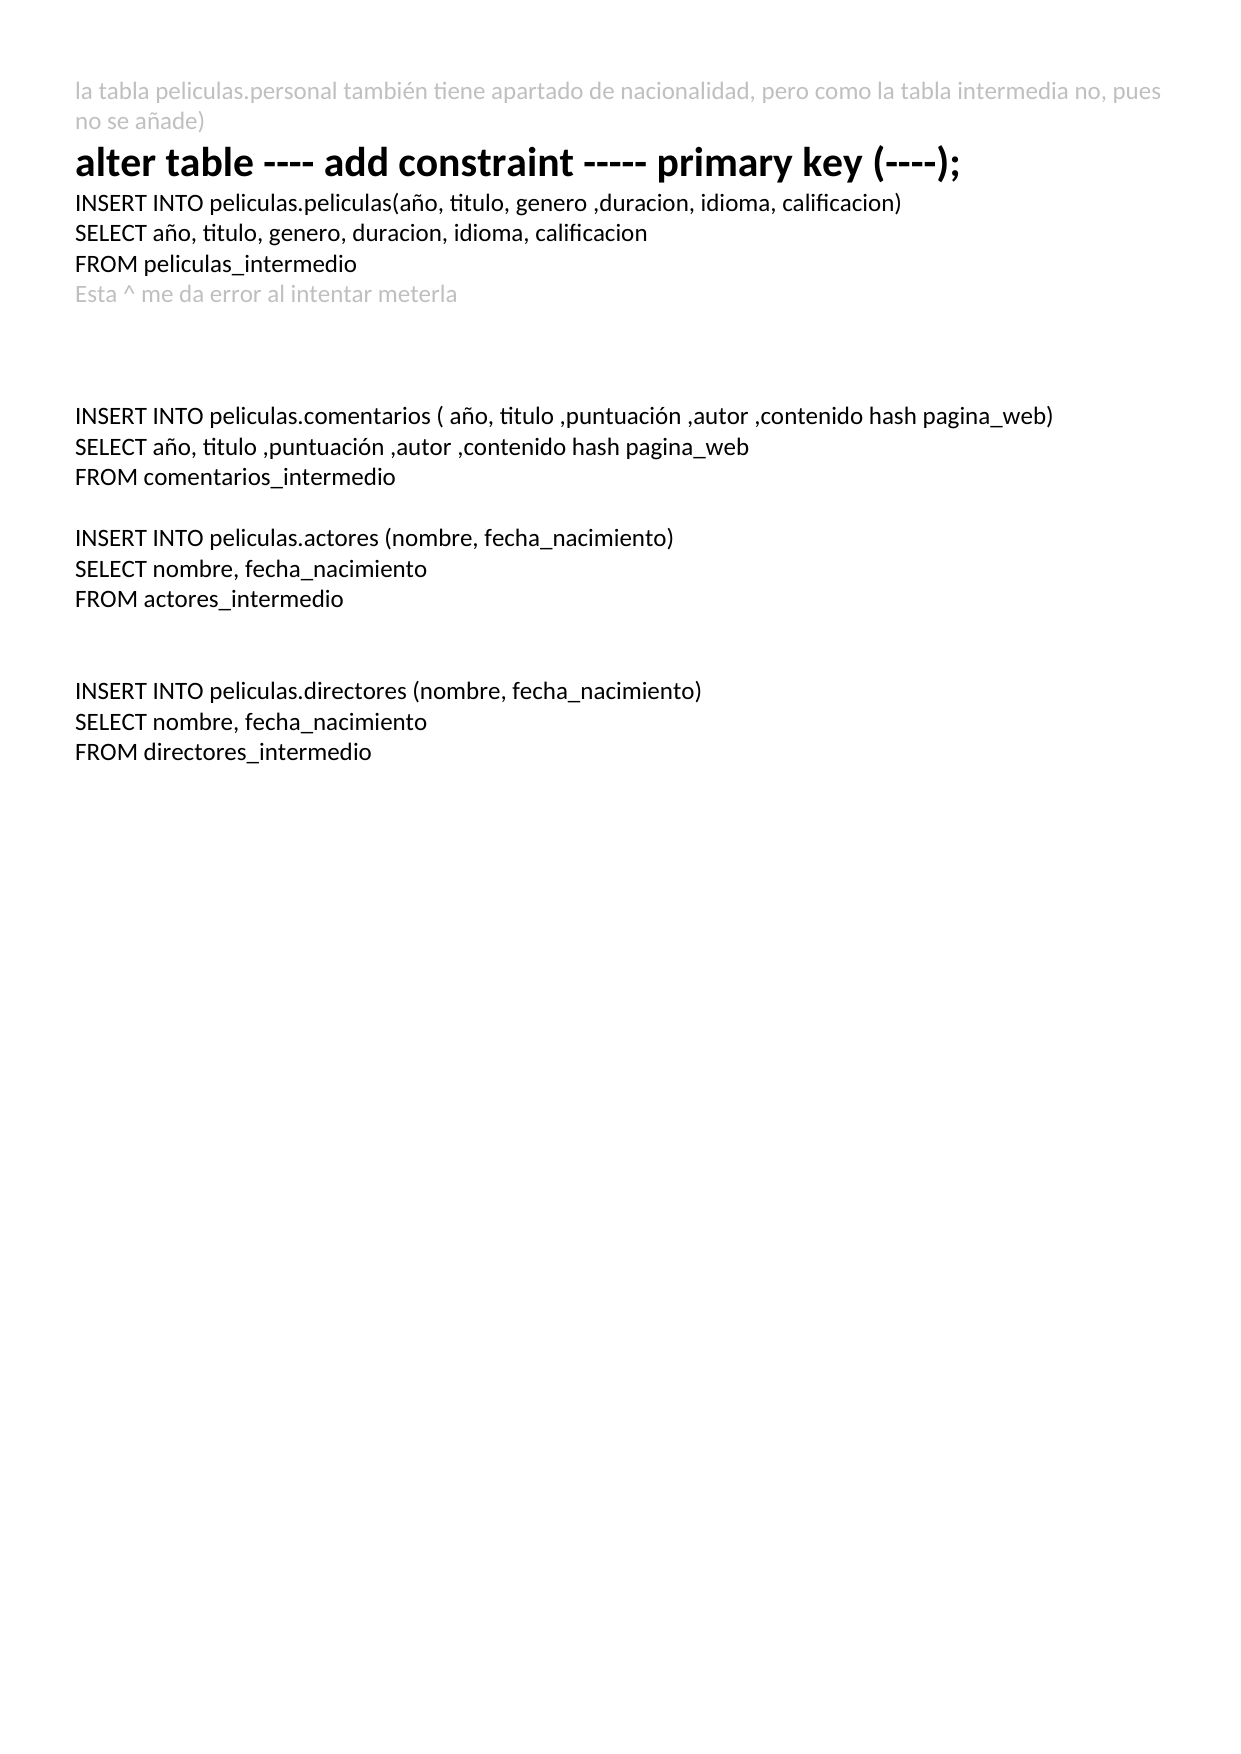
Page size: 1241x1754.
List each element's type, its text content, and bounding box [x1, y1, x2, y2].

text Esta ^ me da error al intentar meterla [75, 278, 1165, 309]
text INSERT INTO peliculas.directores (nombre, fecha_nacimiento) [75, 675, 1165, 706]
text FROM directores_intermedio [75, 736, 1165, 767]
text FROM comentarios_intermedio [75, 462, 1165, 492]
text SELECT nombre, fecha_nacimiento [75, 706, 1165, 736]
text SELECT año, titulo, genero, duracion, idioma, calificacion [75, 217, 1165, 248]
text INSERT INTO peliculas.comentarios ( año, titulo ,puntuación ,autor ,contenido hash pagina_web) [75, 401, 1165, 431]
text INSERT INTO peliculas.peliculas(año, titulo, genero ,duracion, idioma, calificacion) [75, 187, 1165, 217]
text INSERT INTO peliculas.actores (nombre, fecha_nacimiento) [75, 523, 1165, 553]
text FROM actores_intermedio [75, 584, 1165, 614]
text SELECT año, titulo ,puntuación ,autor ,contenido hash pagina_web [75, 431, 1165, 462]
text alter table ---- add constraint ----- primary key (----); [75, 136, 1165, 187]
text FROM peliculas_intermedio [75, 248, 1165, 278]
text SELECT nombre, fecha_nacimiento [75, 553, 1165, 584]
